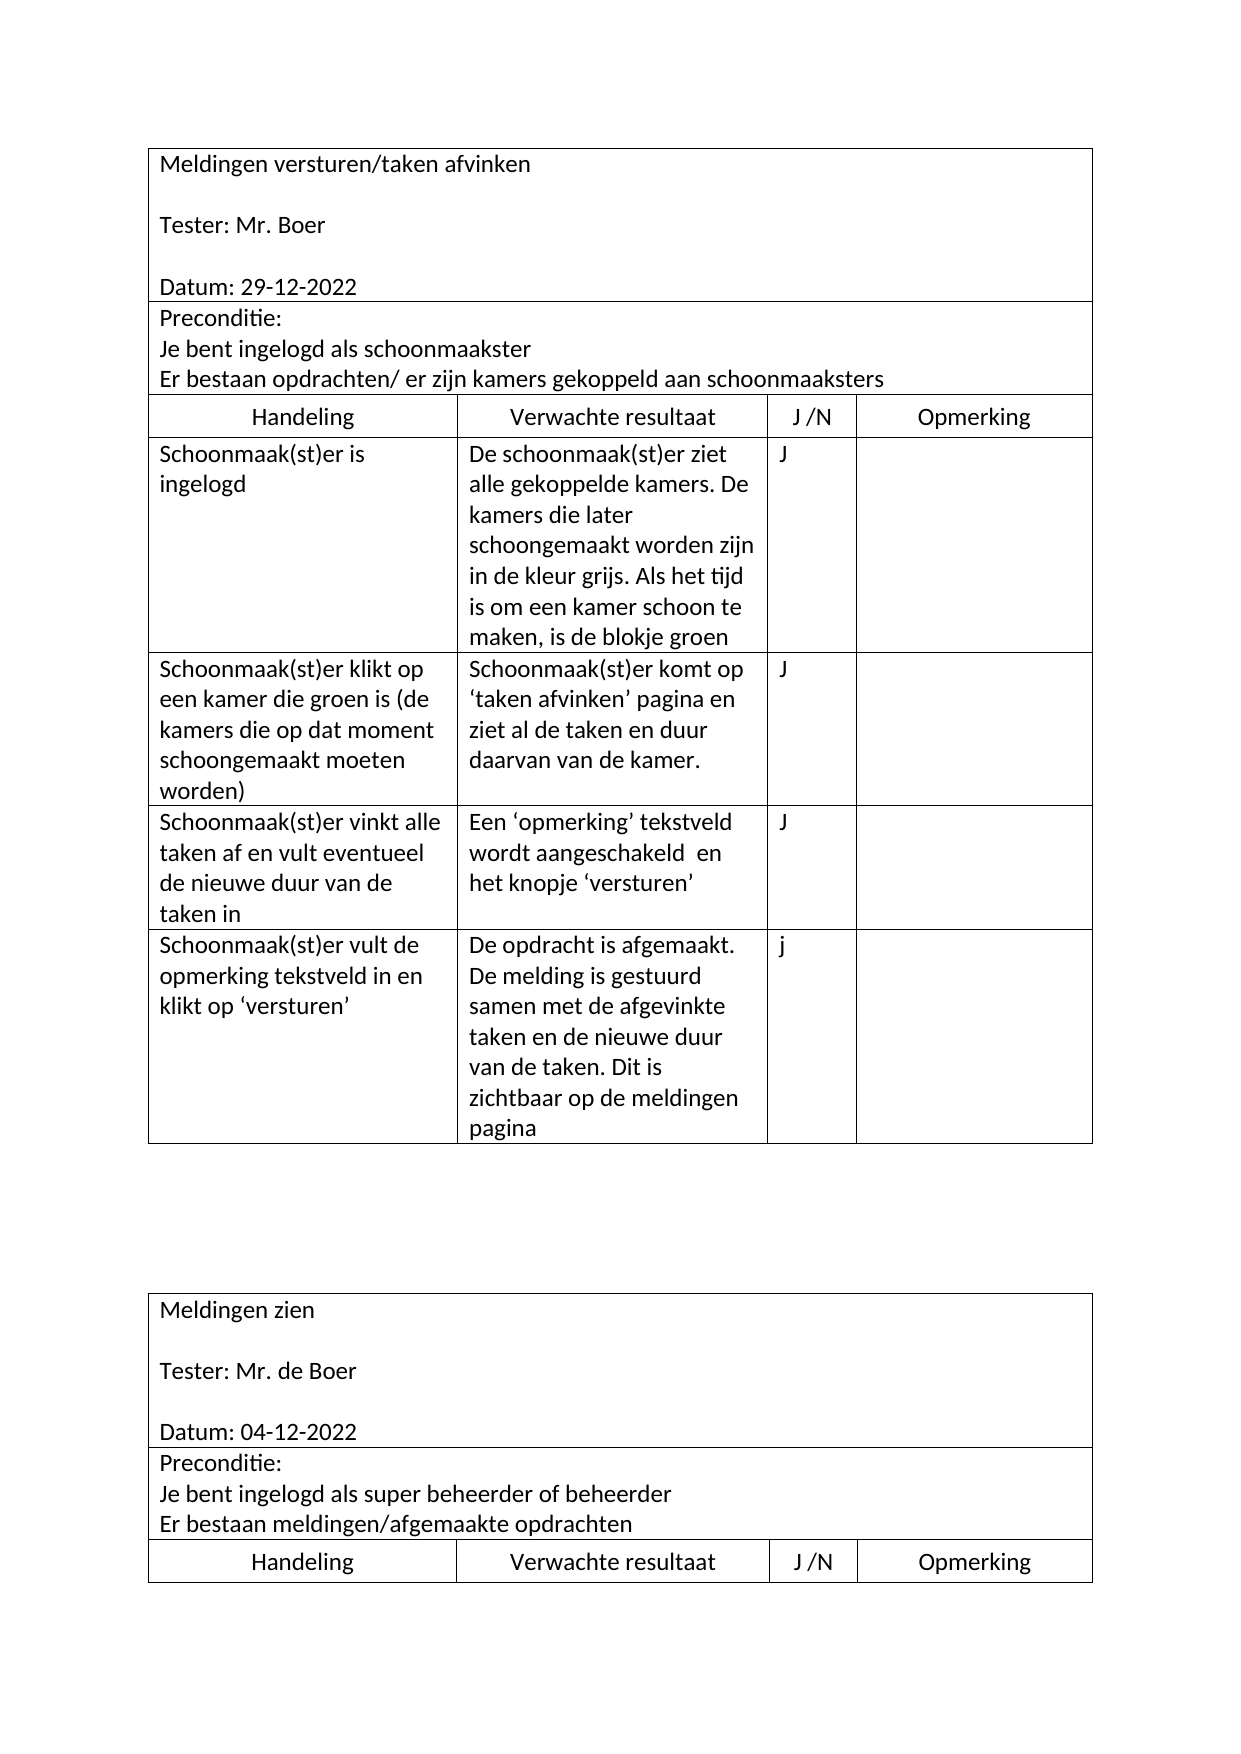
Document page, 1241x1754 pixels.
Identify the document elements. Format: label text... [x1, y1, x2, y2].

table_cell Schoonmaak(st)er vinkt alle taken af en vult eventueel de nieuwe duur van de taken in [149, 806, 457, 928]
table_cell Schoonmaak(st)er is ingelogd [149, 438, 457, 652]
table_cell [857, 653, 1092, 805]
table_cell [857, 438, 1092, 652]
table_cell Opmerking [858, 1540, 1092, 1582]
table_cell J /N [768, 395, 856, 437]
table_cell J /N [770, 1540, 857, 1582]
table_cell Preconditie: Je bent ingelogd als schoonmaakster Er bestaan opdrachten/ er zijn kamers gekoppeld aan schoonmaaksters [149, 302, 1092, 394]
table_cell De schoonmaak(st)er ziet alle gekoppelde kamers. De kamers die later schoongemaakt worden zijn in de kleur grijs. Als het tijd is om een kamer schoon te maken, is de blokje groen [458, 438, 767, 652]
table_cell Handeling [149, 395, 457, 437]
table_cell Verwachte resultaat [457, 1540, 769, 1582]
table_cell Schoonmaak(st)er vult de opmerking tekstveld in en klikt op ‘versturen’ [149, 930, 457, 1143]
table_cell J [768, 653, 856, 805]
table_cell J [768, 438, 856, 652]
table_cell J [768, 806, 856, 928]
table_cell j [768, 930, 856, 1143]
table_cell De opdracht is afgemaakt. De melding is gestuurd samen met de afgevinkte taken en de nieuwe duur van de taken. Dit is zichtbaar op de meldingen pagina [458, 930, 767, 1143]
table_header Meldingen zien Tester: Mr. de Boer Datum: 04-12-2022 [149, 1294, 1092, 1447]
table_cell [857, 806, 1092, 928]
table_cell Schoonmaak(st)er komt op ‘taken afvinken’ pagina en ziet al de taken en duur daarvan van de kamer. [458, 653, 767, 805]
table_cell Handeling [149, 1540, 456, 1582]
table_cell Opmerking [857, 395, 1092, 437]
table_cell Een ‘opmerking’ tekstveld wordt aangeschakeld en het knopje ‘versturen’ [458, 806, 767, 928]
table_cell [857, 930, 1092, 1143]
table_cell Schoonmaak(st)er klikt op een kamer die groen is (de kamers die op dat moment schoongemaakt moeten worden) [149, 653, 457, 805]
table_cell Preconditie: Je bent ingelogd als super beheerder of beheerder Er bestaan meldingen/afgemaakte opdrachten [149, 1448, 1092, 1539]
table_header Meldingen versturen/taken afvinken Tester: Mr. Boer Datum: 29-12-2022 [149, 149, 1092, 301]
table_cell Verwachte resultaat [458, 395, 767, 437]
